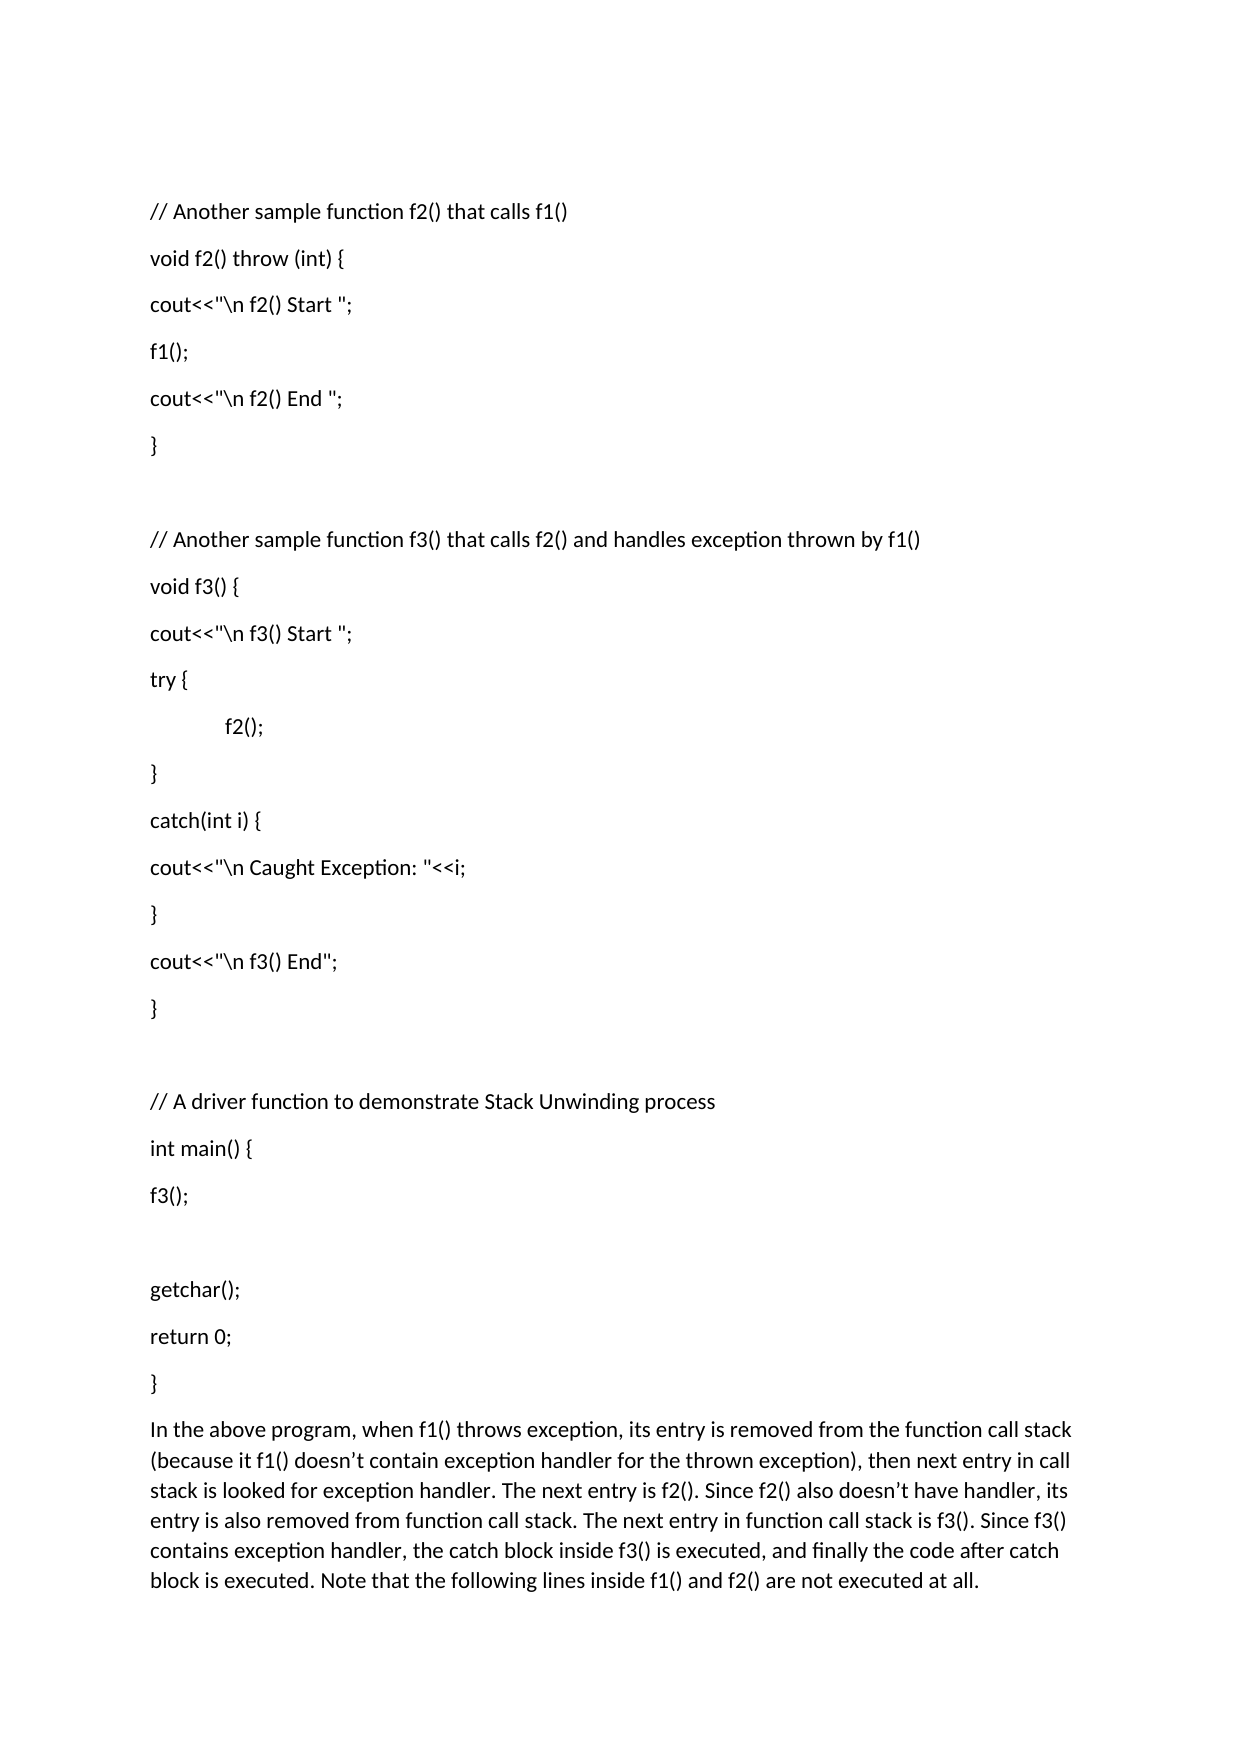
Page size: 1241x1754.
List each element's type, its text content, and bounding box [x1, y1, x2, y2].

text // Another sample function f2() that calls f1() [150, 197, 1090, 225]
text int main() { [150, 1134, 1090, 1162]
text } [150, 431, 1090, 459]
text // Another sample function f3() that calls f2() and handles exception thrown by f1() [150, 525, 1090, 553]
text f2(); [150, 712, 1090, 741]
text cout<<"\n f2() End "; [150, 384, 1090, 412]
text getchar(); [150, 1275, 1090, 1303]
text } [150, 994, 1090, 1022]
text } [150, 1369, 1090, 1397]
text } [150, 759, 1090, 787]
text catch(int i) { [150, 806, 1090, 834]
text f1(); [150, 337, 1090, 366]
text } [150, 900, 1090, 928]
text void f2() throw (int) { [150, 244, 1090, 272]
text f3(); [150, 1181, 1090, 1209]
text void f3() { [150, 572, 1090, 600]
text In the above program, when f1() throws exception, its entry is removed from the function call stack (because it f1() doesn’t contain exception handler for the thrown exception), then next entry in call stack is looked for exception handler. The next entry is f2(). Since f2() also doesn’t have handler, its entry is also removed from function call stack. The next entry in function call stack is f3(). Since f3() contains exception handler, the catch block inside f3() is executed, and finally the code after catch block is executed. Note that the following lines inside f1() and f2() are not executed at all. [150, 1416, 1090, 1595]
text cout<<"\n Caught Exception: "<<i; [150, 853, 1090, 881]
text cout<<"\n f3() End"; [150, 947, 1090, 975]
text // A driver function to demonstrate Stack Unwinding process [150, 1087, 1090, 1116]
text cout<<"\n f3() Start "; [150, 619, 1090, 647]
text try { [150, 666, 1090, 694]
text cout<<"\n f2() Start "; [150, 291, 1090, 319]
text return 0; [150, 1322, 1090, 1350]
